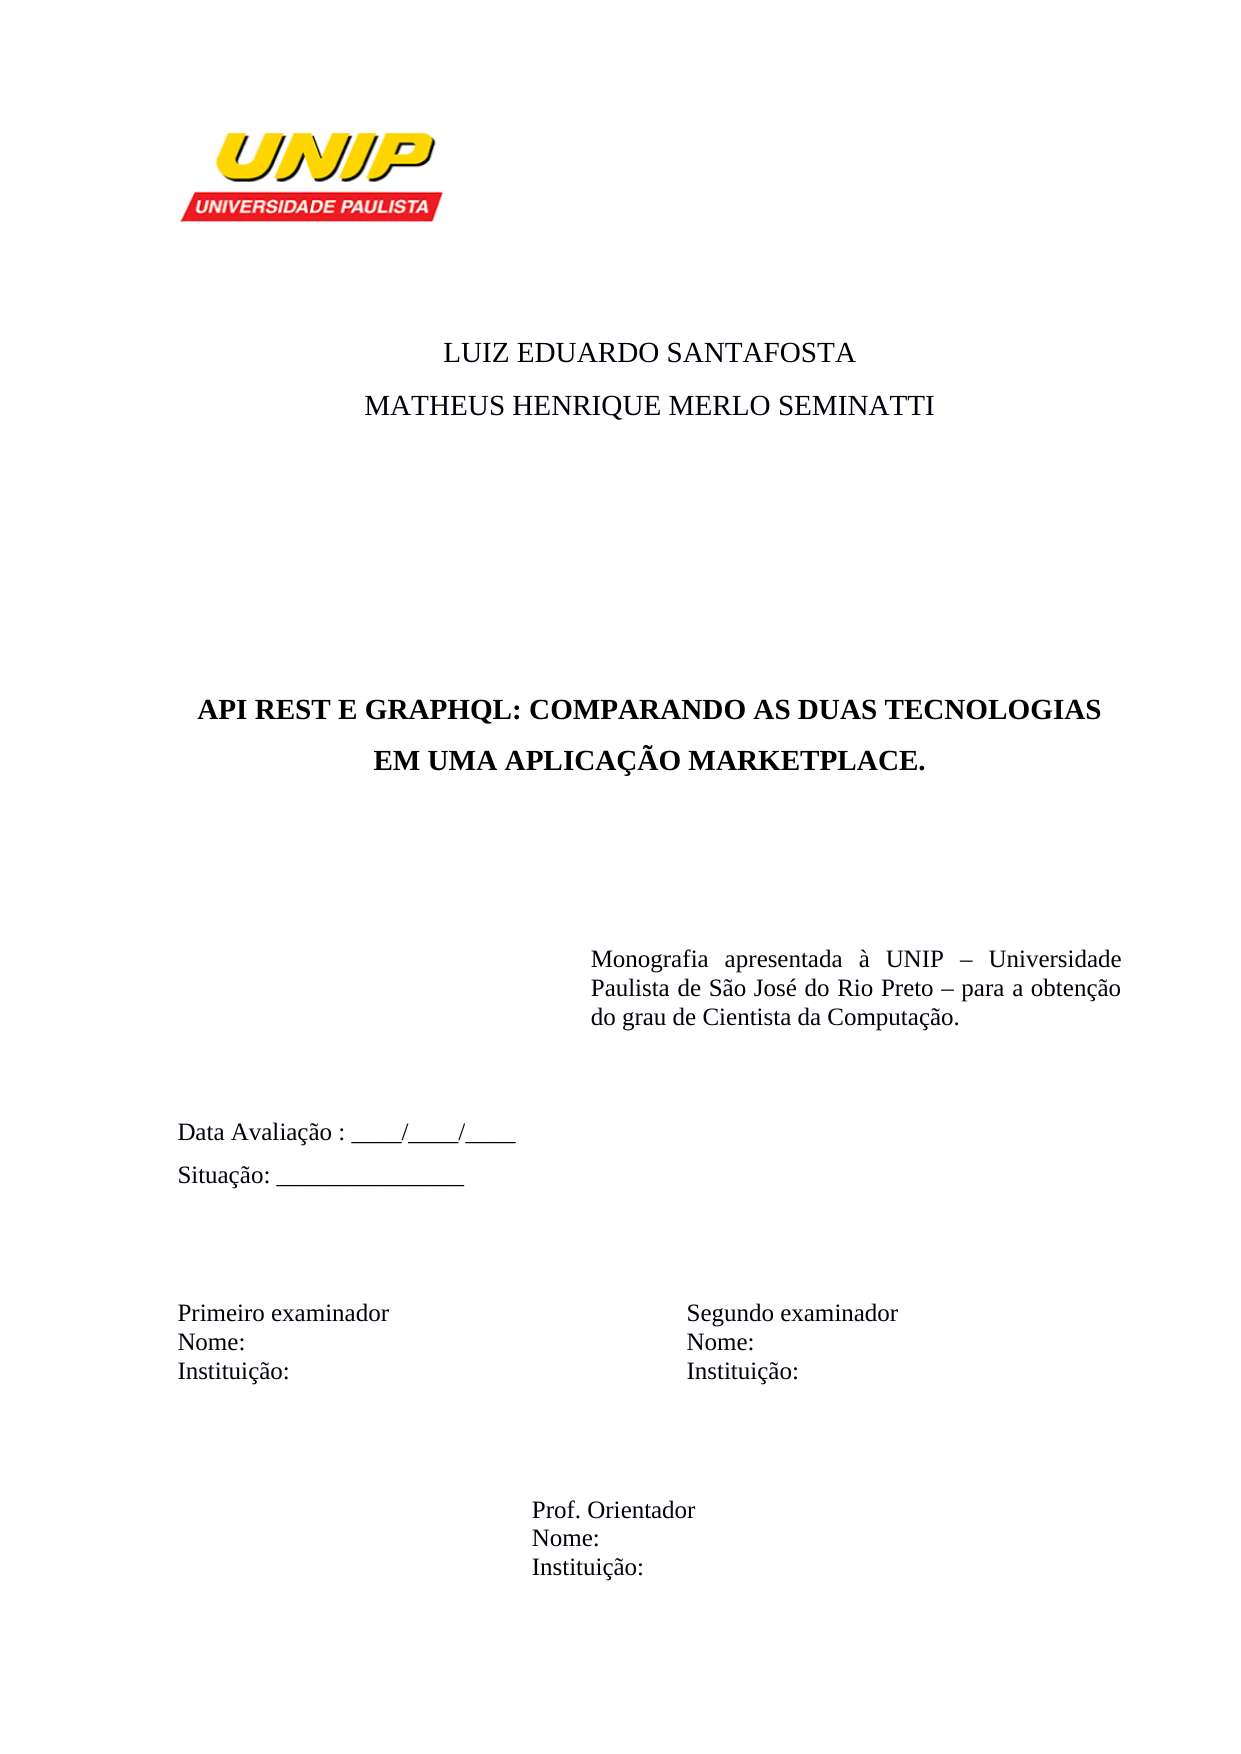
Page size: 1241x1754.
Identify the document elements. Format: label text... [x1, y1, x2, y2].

text LUIZ EDUARDO SANTAFOSTA [177, 336, 1122, 369]
text Nome: [177, 1327, 613, 1356]
text Instituição: [532, 1552, 1122, 1581]
text Segundo examinador [686, 1298, 1122, 1327]
text API REST E GRAPHQL: COMPARANDO AS DUAS TECNOLOGIAS EM UMA APLICAÇÃO MARKETPLACE. [177, 692, 1122, 776]
text Nome: [532, 1523, 1122, 1552]
text Prof. Orientador [532, 1495, 1122, 1523]
text Monografia apresentada à UNIP – Universidade Paulista de São José do Rio Preto – para a obtenção do grau de Cientista da Computação. [591, 944, 1122, 1030]
text Instituição: [177, 1356, 613, 1384]
text Situação: _______________ [177, 1160, 1122, 1188]
text Primeiro examinador [177, 1298, 613, 1327]
text Nome: [686, 1327, 1122, 1356]
text MATHEUS HENRIQUE MERLO SEMINATTI [177, 388, 1122, 422]
text Instituição: [686, 1356, 1122, 1384]
picture [165, 129, 453, 223]
text Data Avaliação : ____/____/____ [177, 1117, 1122, 1145]
